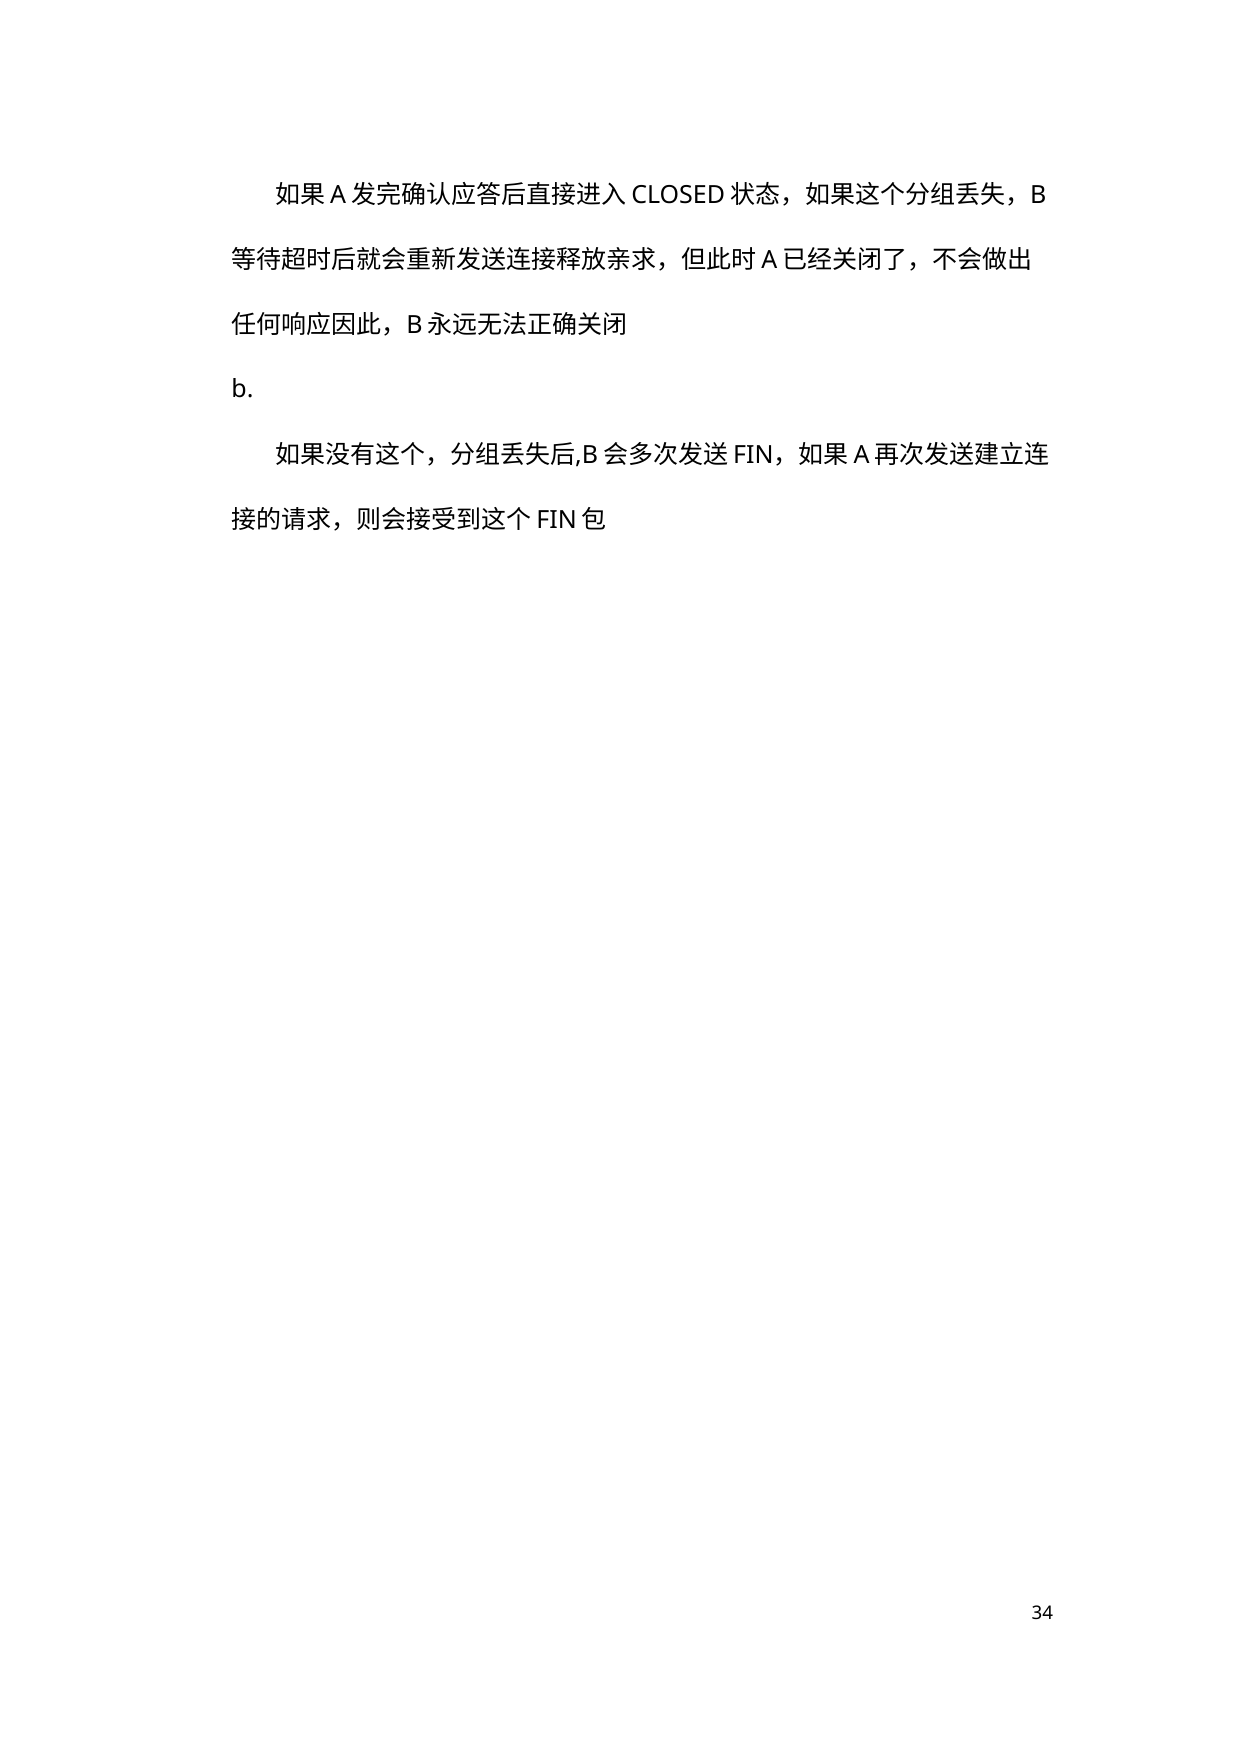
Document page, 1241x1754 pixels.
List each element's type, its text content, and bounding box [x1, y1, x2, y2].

text b. [231, 355, 1053, 420]
text 如果A发完确认应答后直接进入CLOSED状态，如果这个分组丢失，B等待超时后就会重新发送连接释放亲求，但此时A已经关闭了，不会做出任何响应因此，B永远无法正确关闭 [231, 160, 1053, 355]
text 如果没有这个，分组丢失后,B会多次发送FIN，如果A再次发送建立连接的请求，则会接受到这个FIN包 [231, 420, 1053, 550]
